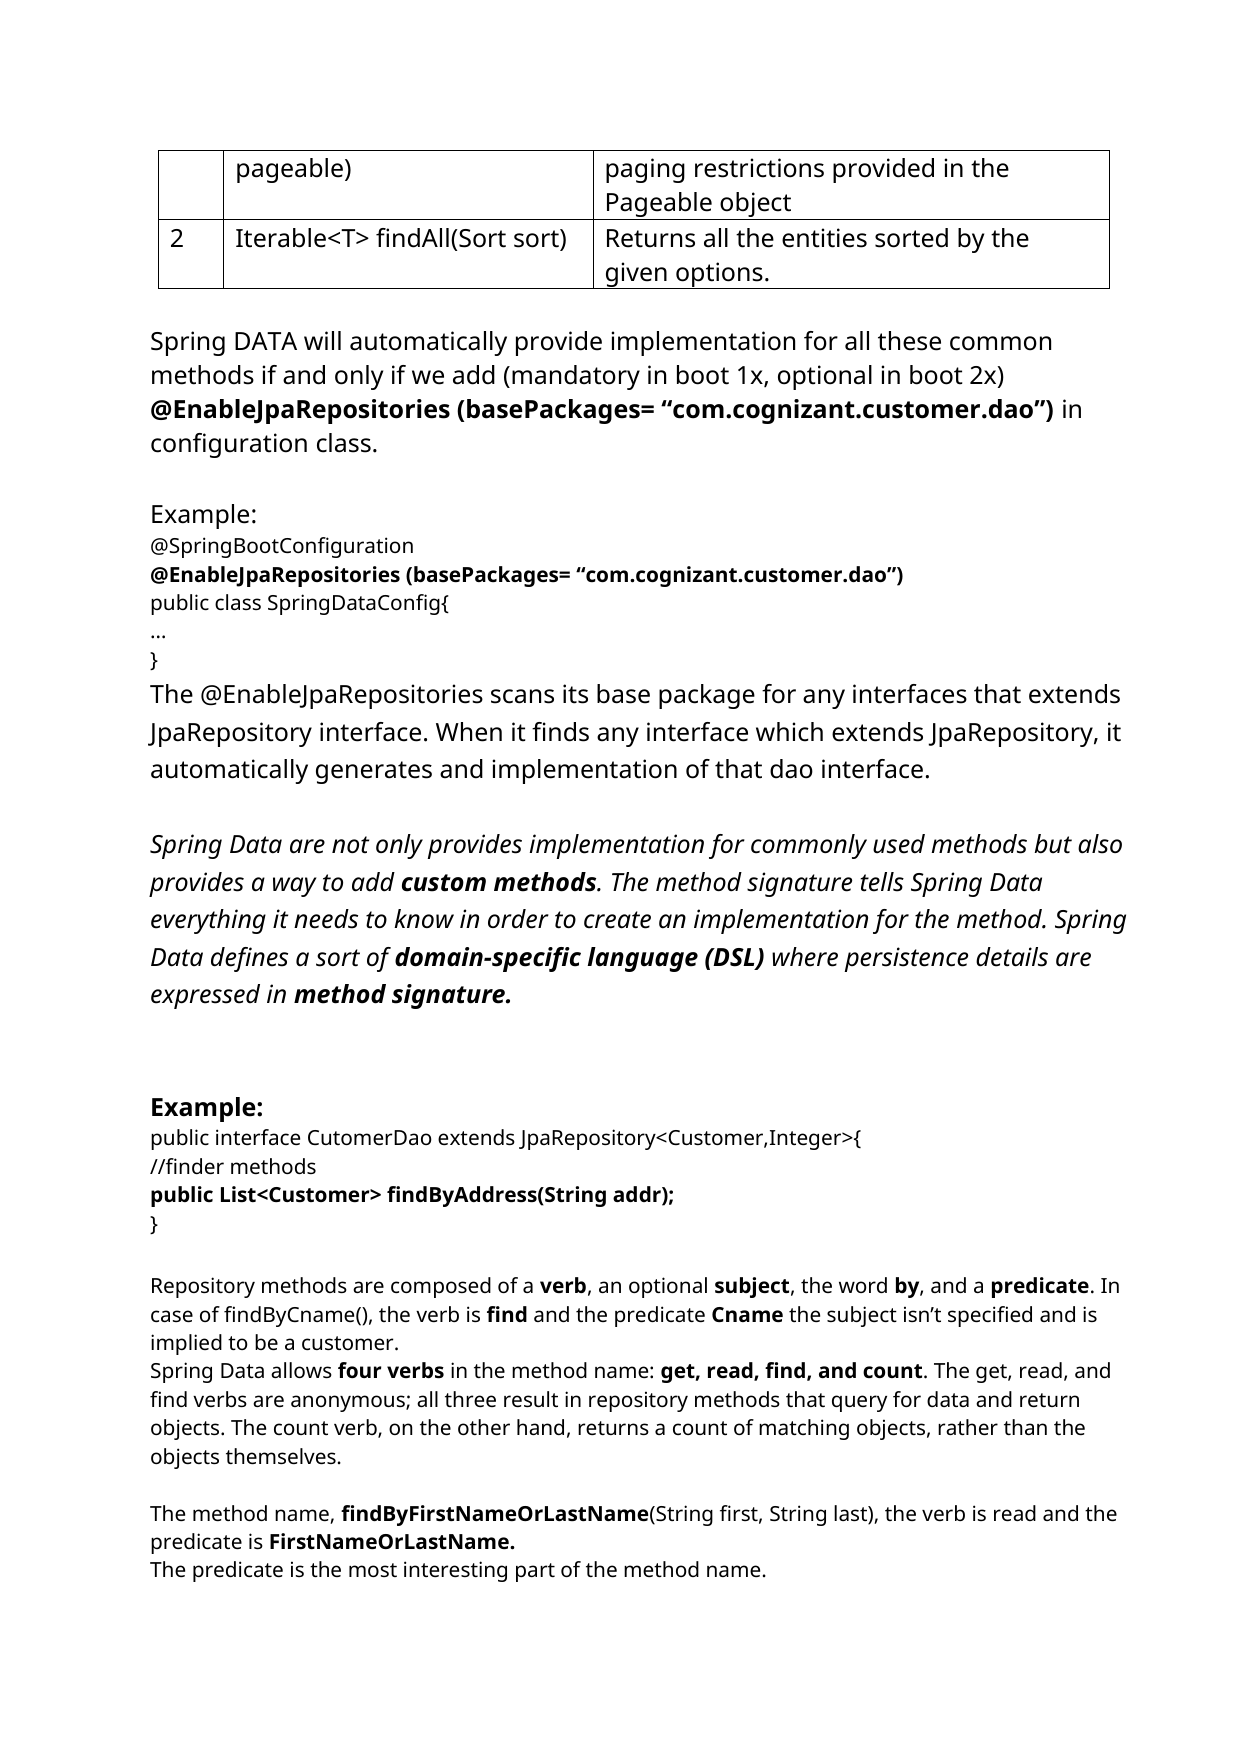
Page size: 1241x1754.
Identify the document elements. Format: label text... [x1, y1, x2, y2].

table_cell Returns all the entities sorted by the given options. [594, 220, 1109, 288]
text Example: [150, 494, 1155, 531]
text … [150, 617, 1155, 645]
text public List<Customer> findByAddress(String addr); [150, 1180, 1155, 1209]
text Spring Data allows four verbs in the method name: get, read, find, and count. The get, read, and find verbs are anonymous; all three result in repository methods that query for data and return objects. The count verb, on the other hand, returns a count of matching objects, rather than the objects themselves. [150, 1357, 1155, 1470]
text @SpringBootConfiguration [150, 531, 1155, 560]
text Spring Data are not only provides implementation for commonly used methods but also provides a way to add custom methods. The method signature tells Spring Data everything it needs to know in order to create an implementation for the method. Spring Data defines a sort of domain-specific language (DSL) where persistence details are expressed in method signature. [150, 823, 1155, 1011]
text @EnableJpaRepositories (basePackages= “com.cognizant.customer.dao”) in configuration class. [150, 392, 1155, 460]
text Example: [150, 1086, 1155, 1123]
table_cell 2 [159, 220, 223, 288]
table_cell Iterable<T> findAll(Sort sort) [224, 220, 593, 288]
table_cell Page<T> findAll(Pageable pageable) [224, 151, 593, 219]
table_cell Returns a Page of entities meeting the paging restrictions provided in the Pageable object [594, 151, 1109, 219]
text //finder methods [150, 1152, 1155, 1180]
text public class SpringDataConfig{ [150, 588, 1155, 617]
text The method name, findByFirstNameOrLastName(String first, String last), the verb is read and the predicate is FirstNameOrLastName. [150, 1499, 1155, 1556]
text Repository methods are composed of a verb, an optional subject, the word by, and a predicate. In case of findByCname(), the verb is find and the predicate Cname the subject isn’t specified and is implied to be a customer. [150, 1271, 1155, 1357]
text Spring DATA will automatically provide implementation for all these common methods if and only if we add (mandatory in boot 1x, optional in boot 2x) [150, 323, 1155, 392]
text } [150, 1209, 1155, 1237]
text @EnableJpaRepositories (basePackages= “com.cognizant.customer.dao”) [150, 560, 1155, 588]
text } [150, 645, 1155, 673]
text The @EnableJpaRepositories scans its base package for any interfaces that extends JpaRepository interface. When it finds any interface which extends JpaRepository, it automatically generates and implementation of that dao interface. [150, 673, 1155, 786]
text public interface CutomerDao extends JpaRepository<Customer,Integer>{ [150, 1123, 1155, 1152]
text The predicate is the most interesting part of the method name. [150, 1556, 1155, 1584]
table_cell 1 [159, 151, 223, 219]
